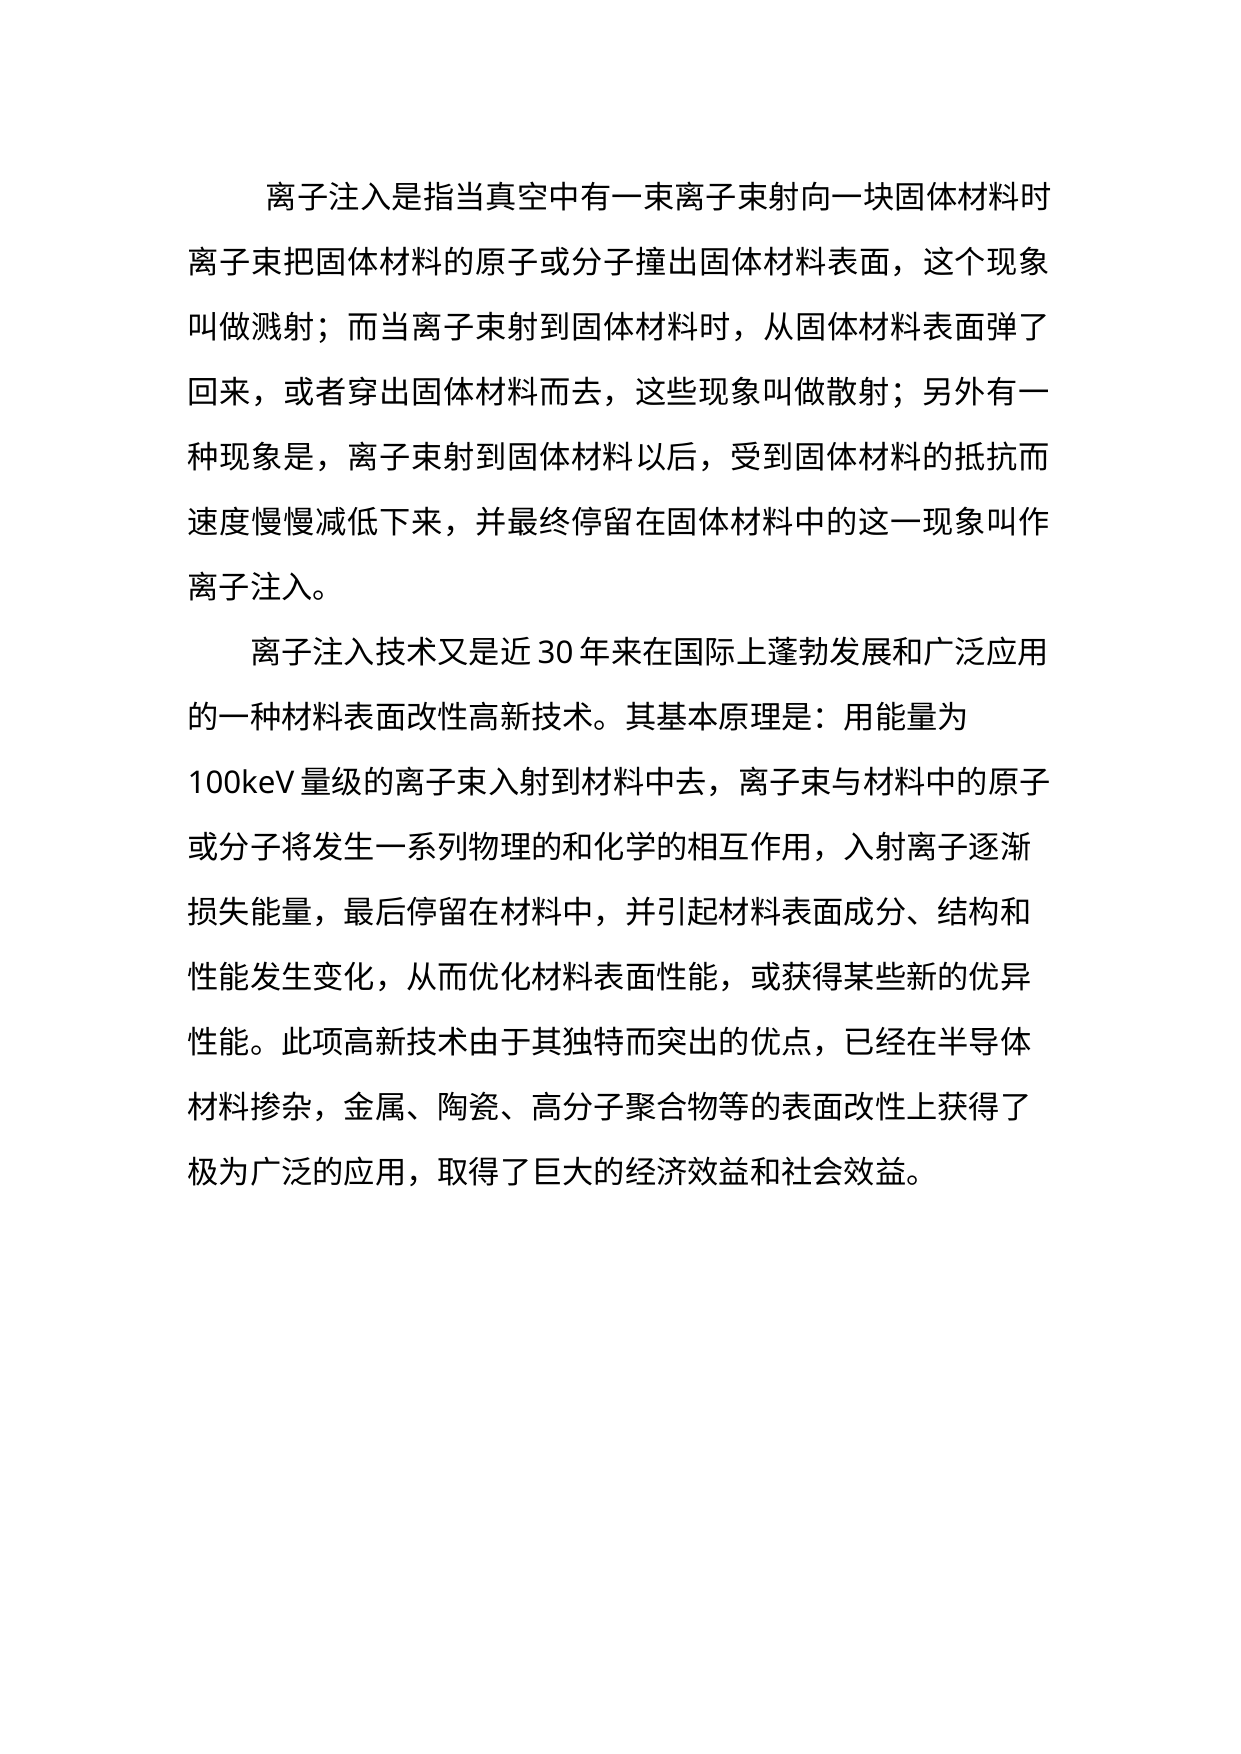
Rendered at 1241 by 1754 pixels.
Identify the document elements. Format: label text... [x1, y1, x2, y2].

text 离子注入是指当真空中有一束离子束射向一块固体材料时，离子束把固体材料的原子或分子撞出固体材料表面，这个现象叫做溅射；而当离子束射到固体材料时，从固体材料表面弹了回来，或者穿出固体材料而去，这些现象叫做散射；另外有一种现象是，离子束射到固体材料以后，受到固体材料的抵抗而速度慢慢减低下来，并最终停留在固体材料中的这一现象叫作离子注入。 [187, 162, 1053, 617]
text 离子注入技术又是近30年来在国际上蓬勃发展和广泛应用的一种材料表面改性高新技术。其基本原理是：用能量为100keV量级的离子束入射到材料中去，离子束与材料中的原子或分子将发生一系列物理的和化学的相互作用，入射离子逐渐损失能量，最后停留在材料中，并引起材料表面成分、结构和性能发生变化，从而优化材料表面性能，或获得某些新的优异性能。此项高新技术由于其独特而突出的优点，已经在半导体材料掺杂，金属、陶瓷、高分子聚合物等的表面改性上获得了极为广泛的应用，取得了巨大的经济效益和社会效益。 [187, 617, 1053, 1202]
